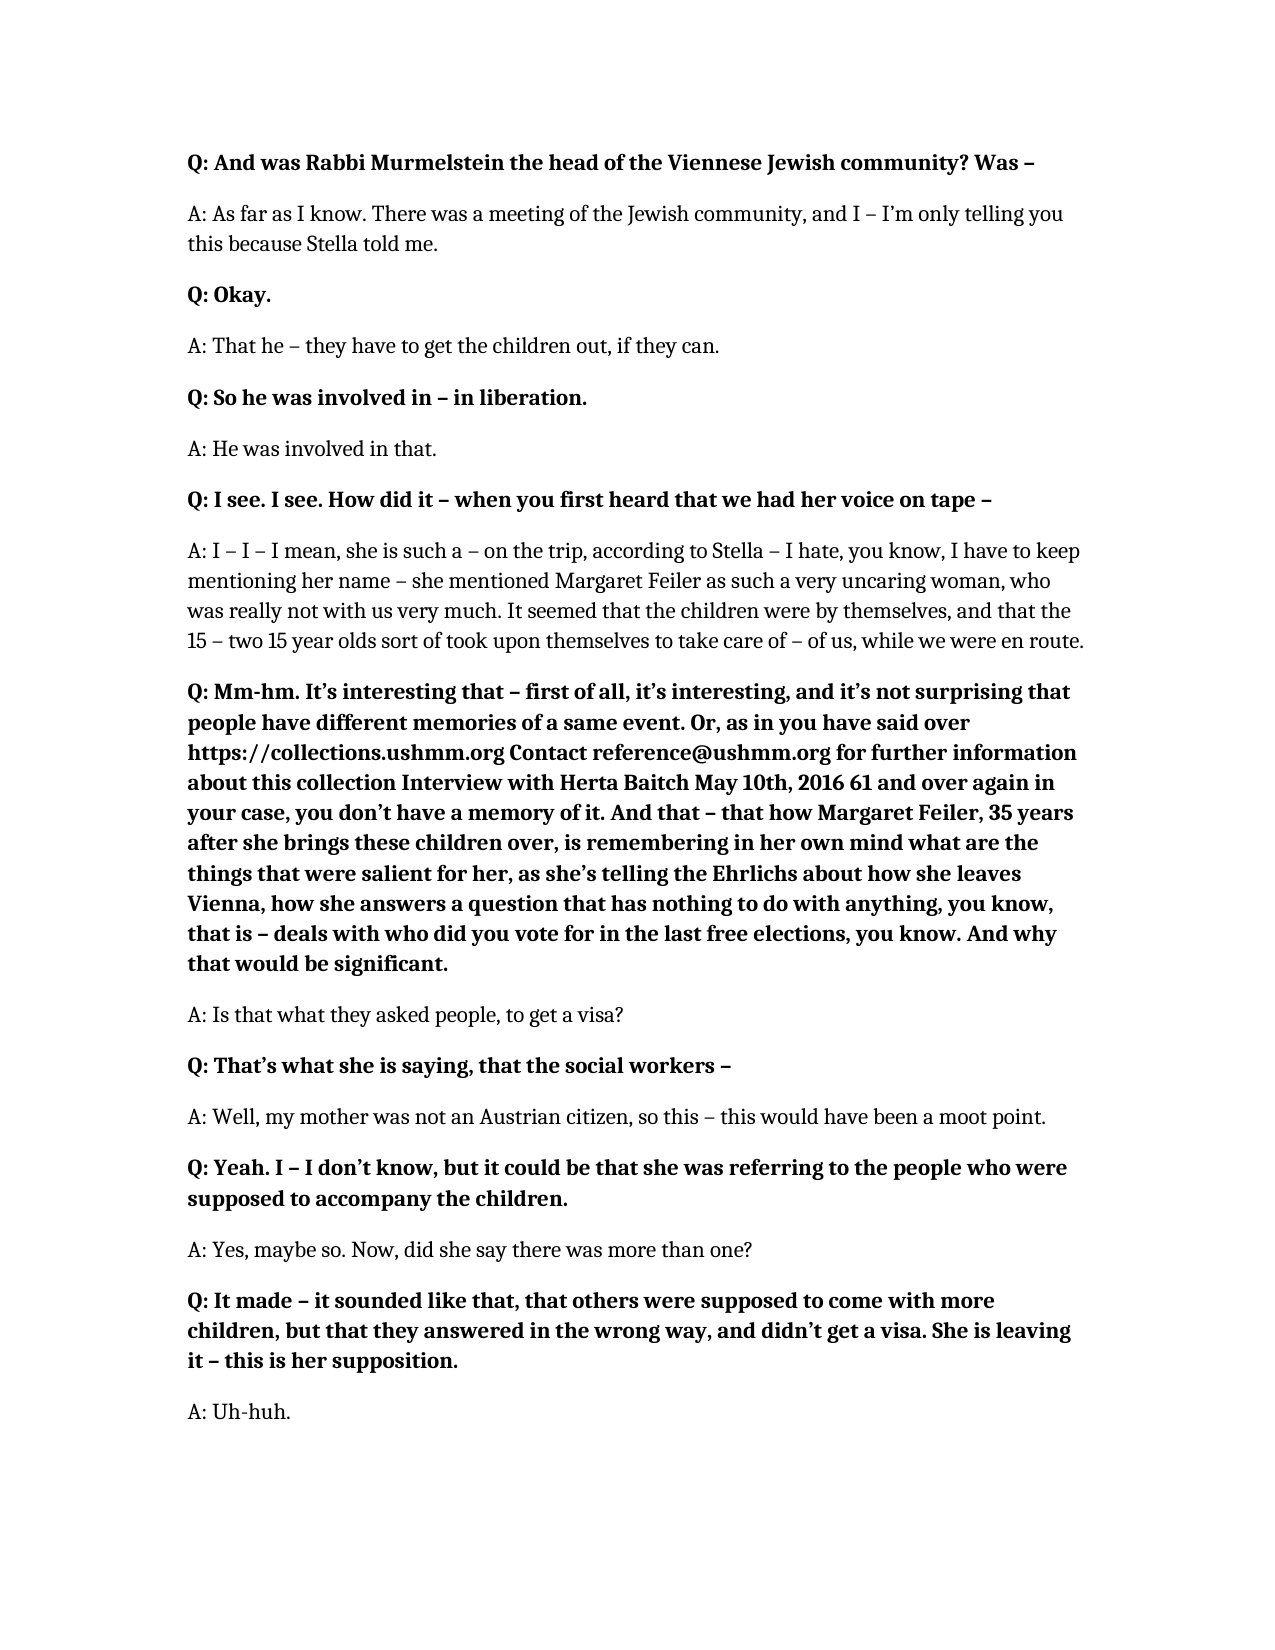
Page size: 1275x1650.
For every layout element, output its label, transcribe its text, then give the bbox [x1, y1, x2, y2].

text Q: And was Rabbi Murmelstein the head of the Viennese Jewish community? Was – [187, 150, 1087, 176]
text Q: So he was involved in – in liberation. [187, 384, 1087, 411]
text A: Well, my mother was not an Austrian citizen, so this – this would have been a moot point. [187, 1104, 1087, 1131]
text A: Uh-huh. [187, 1399, 1087, 1425]
text Q: Mm-hm. It’s interesting that – first of all, it’s interesting, and it’s not surprising that people have different memories of a same event. Or, as in you have said over https://collections.ushmm.org Contact reference@ushmm.org for further information about this collection Interview with Herta Baitch May 10th, 2016 61 and over again in your case, you don’t have a memory of it. And that – that how Margaret Feiler, 35 years after she brings these children over, is remembering in her own mind what are the things that were salient for her, as she’s telling the Ehrlichs about how she leaves Vienna, how she answers a question that has nothing to do with anything, you know, that is – deals with who did you vote for in the last free elections, you know. And why that would be significant. [187, 679, 1087, 977]
text A: That he – they have to get the children out, if they can. [187, 333, 1087, 360]
text A: Yes, maybe so. Now, did she say there was more than one? [187, 1236, 1087, 1263]
text A: I – I – I mean, she is such a – on the trip, according to Stella – I hate, you know, I have to keep mentioning her name – she mentioned Margaret Feiler as such a very uncaring woman, who was really not with us very much. It seemed that the children were by themselves, and that the 15 – two 15 year olds sort of took upon themselves to take care of – of us, while we were en route. [187, 537, 1087, 654]
text Q: That’s what she is saying, that the social workers – [187, 1053, 1087, 1079]
text Q: Yeah. I – I don’t know, but it could be that she was referring to the people who were supposed to accompany the children. [187, 1155, 1087, 1212]
text Q: Okay. [187, 282, 1087, 309]
text A: He was involved in that. [187, 435, 1087, 462]
text A: As far as I know. There was a meeting of the Jewish community, and I – I’m only telling you this because Stella told me. [187, 201, 1087, 258]
text A: Is that what they asked people, to get a visa? [187, 1002, 1087, 1028]
text Q: It made – it sounded like that, that others were supposed to come with more children, but that they answered in the wrong way, and didn’t get a visa. She is leaving it – this is her supposition. [187, 1287, 1087, 1374]
text Q: I see. I see. How did it – when you first heard that we had her voice on tape – [187, 486, 1087, 513]
